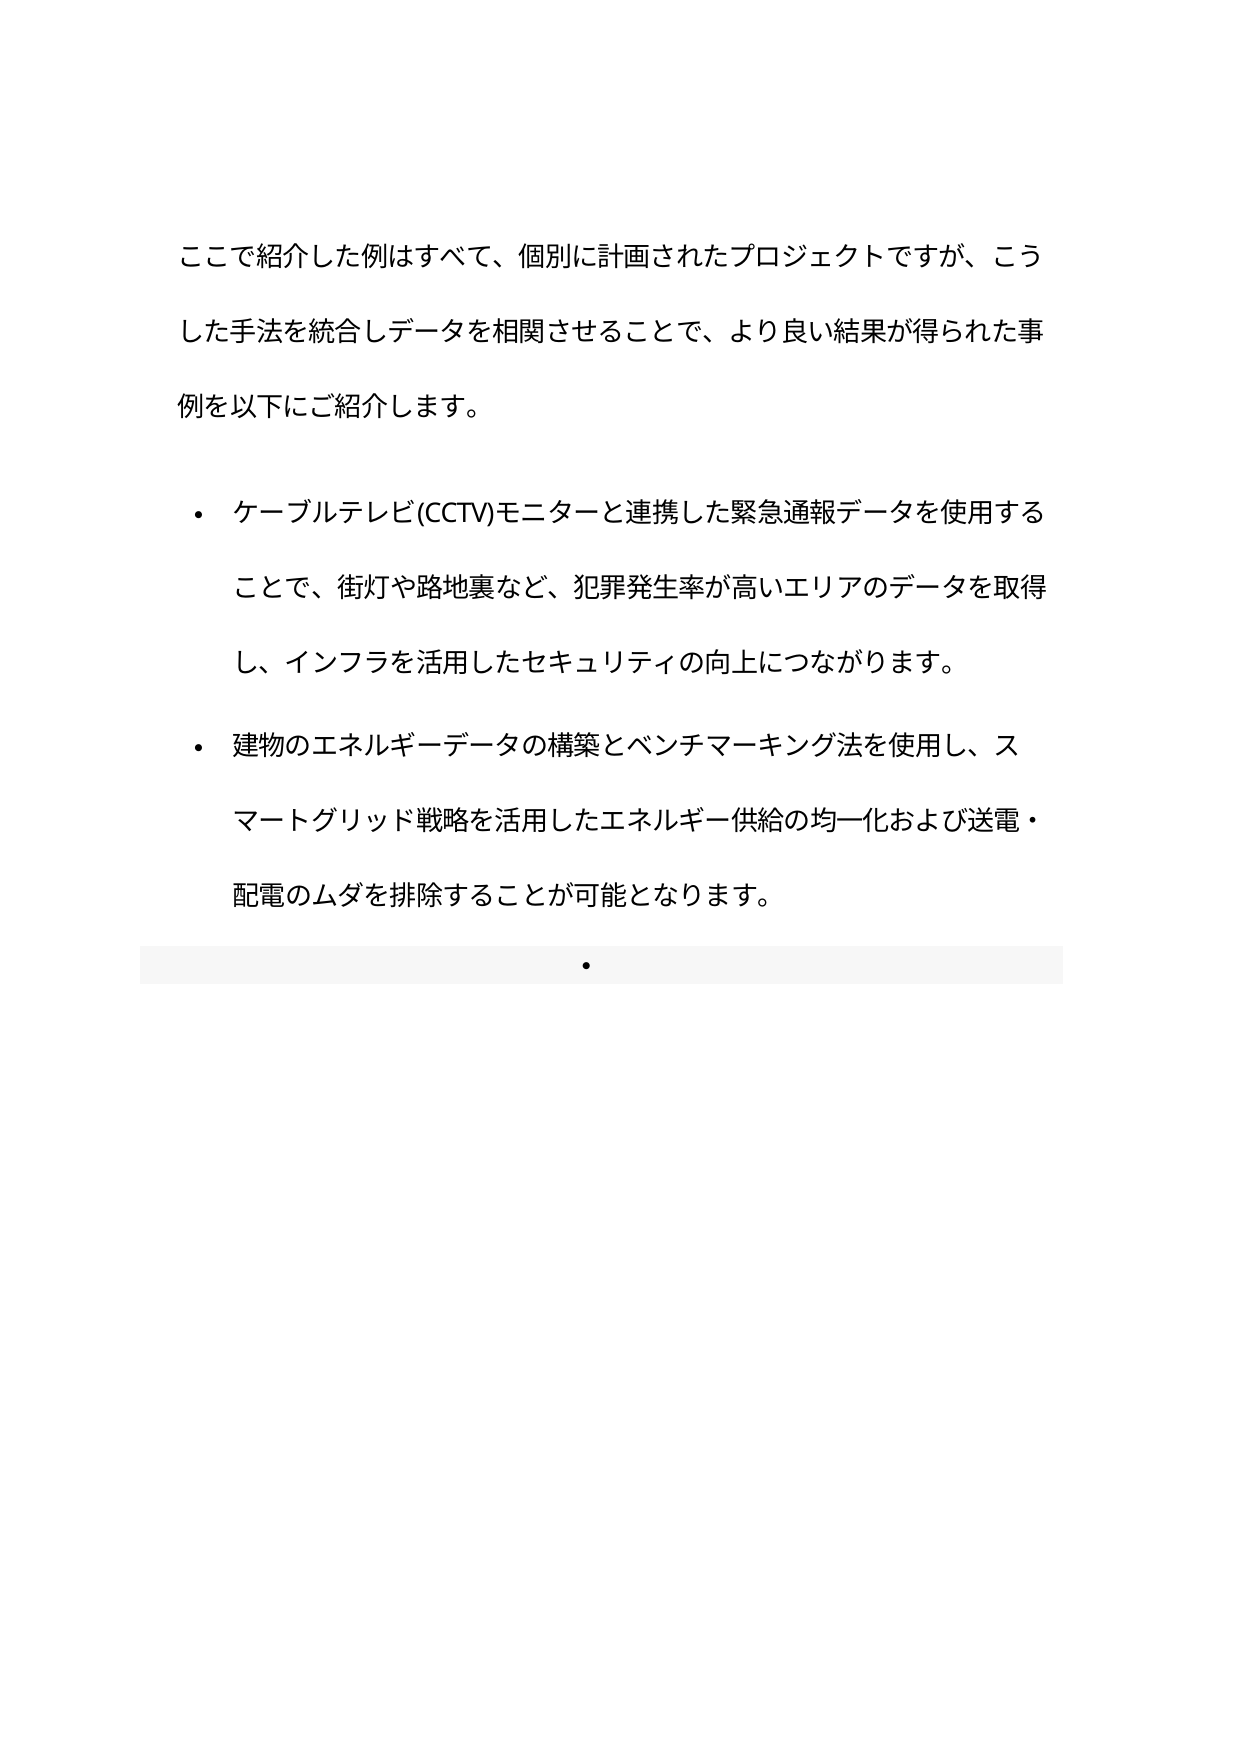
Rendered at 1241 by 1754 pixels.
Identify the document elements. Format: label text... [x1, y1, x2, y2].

list 建物のエネルギーデータの構築とベンチマーキング法を使用し、スマートグリッド戦略を活用したエネルギー供給の均一化および送電・配電のムダを排除することが可能となります。 [195, 706, 1063, 931]
list ケーブルテレビ(CCTV)モニターと連携した緊急通報データを使用することで、街灯や路地裏など、犯罪発生率が高いエリアのデータを取得し、インフラを活用したセキュリティの向上につながります。 [195, 473, 1063, 698]
text ここで紹介した例はすべて、個別に計画されたプロジェクトですが、こうした手法を統合しデータを相関させることで、より良い結果が得られた事例を以下にご紹介します。 [177, 217, 1063, 442]
